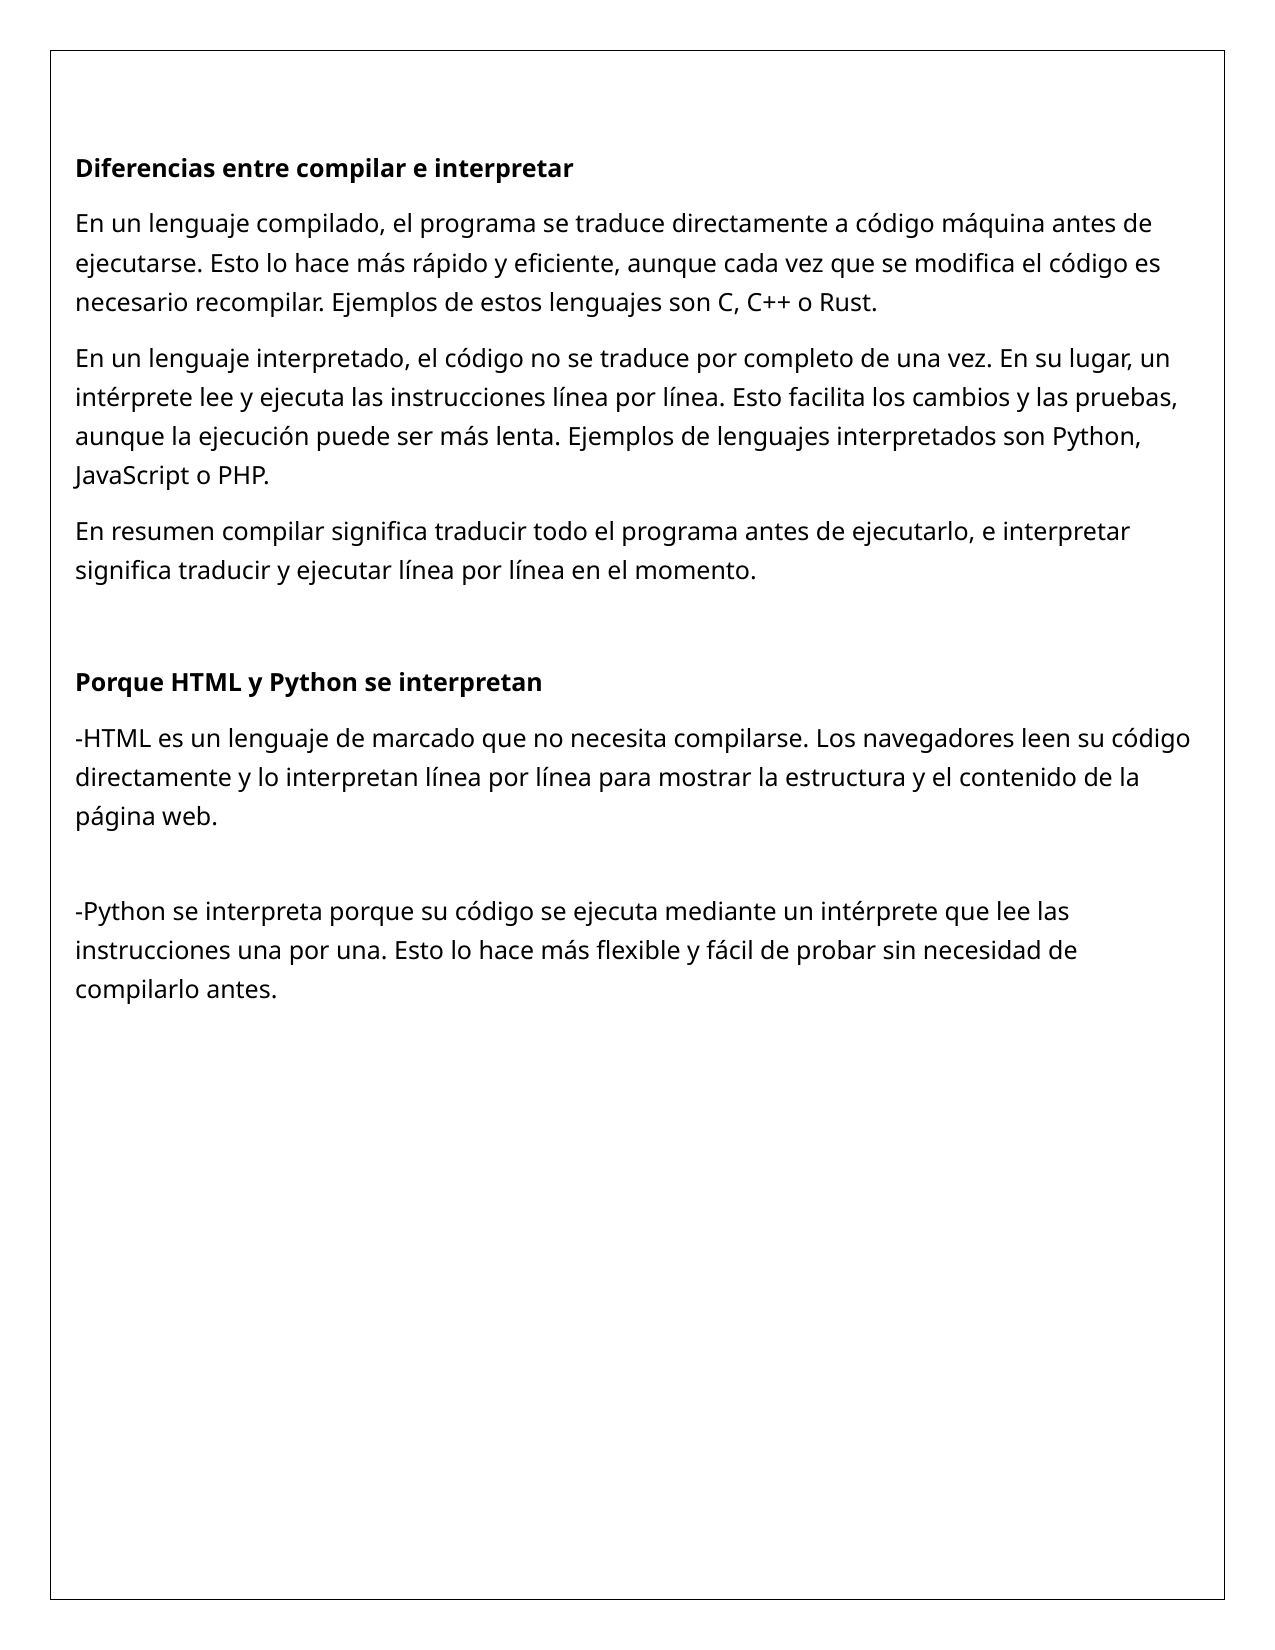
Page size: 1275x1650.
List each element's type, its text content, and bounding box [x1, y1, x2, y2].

text En un lenguaje compilado, el programa se traduce directamente a código máquina antes de ejecutarse. Esto lo hace más rápido y eficiente, aunque cada vez que se modifica el código es necesario recompilar. Ejemplos de estos lenguajes son C, C++ o Rust. [75, 206, 1200, 318]
text Porque HTML y Python se interpretan [75, 664, 1200, 698]
text Diferencias entre compilar e interpretar [75, 150, 1200, 184]
text En resumen compilar significa traducir todo el programa antes de ejecutarlo, e interpretar significa traducir y ejecutar línea por línea en el momento. [75, 514, 1200, 587]
text -HTML es un lenguaje de marcado que no necesita compilarse. Los navegadores leen su código directamente y lo interpretan línea por línea para mostrar la estructura y el contenido de la página web. [75, 720, 1200, 833]
text -Python se interpreta porque su código se ejecuta mediante un intérprete que lee las instrucciones una por una. Esto lo hace más flexible y fácil de probar sin necesidad de compilarlo antes. [75, 854, 1200, 1006]
text En un lenguaje interpretado, el código no se traduce por completo de una vez. En su lugar, un intérprete lee y ejecuta las instrucciones línea por línea. Esto facilita los cambios y las pruebas, aunque la ejecución puede ser más lenta. Ejemplos de lenguajes interpretados son Python, JavaScript o PHP. [75, 340, 1200, 492]
